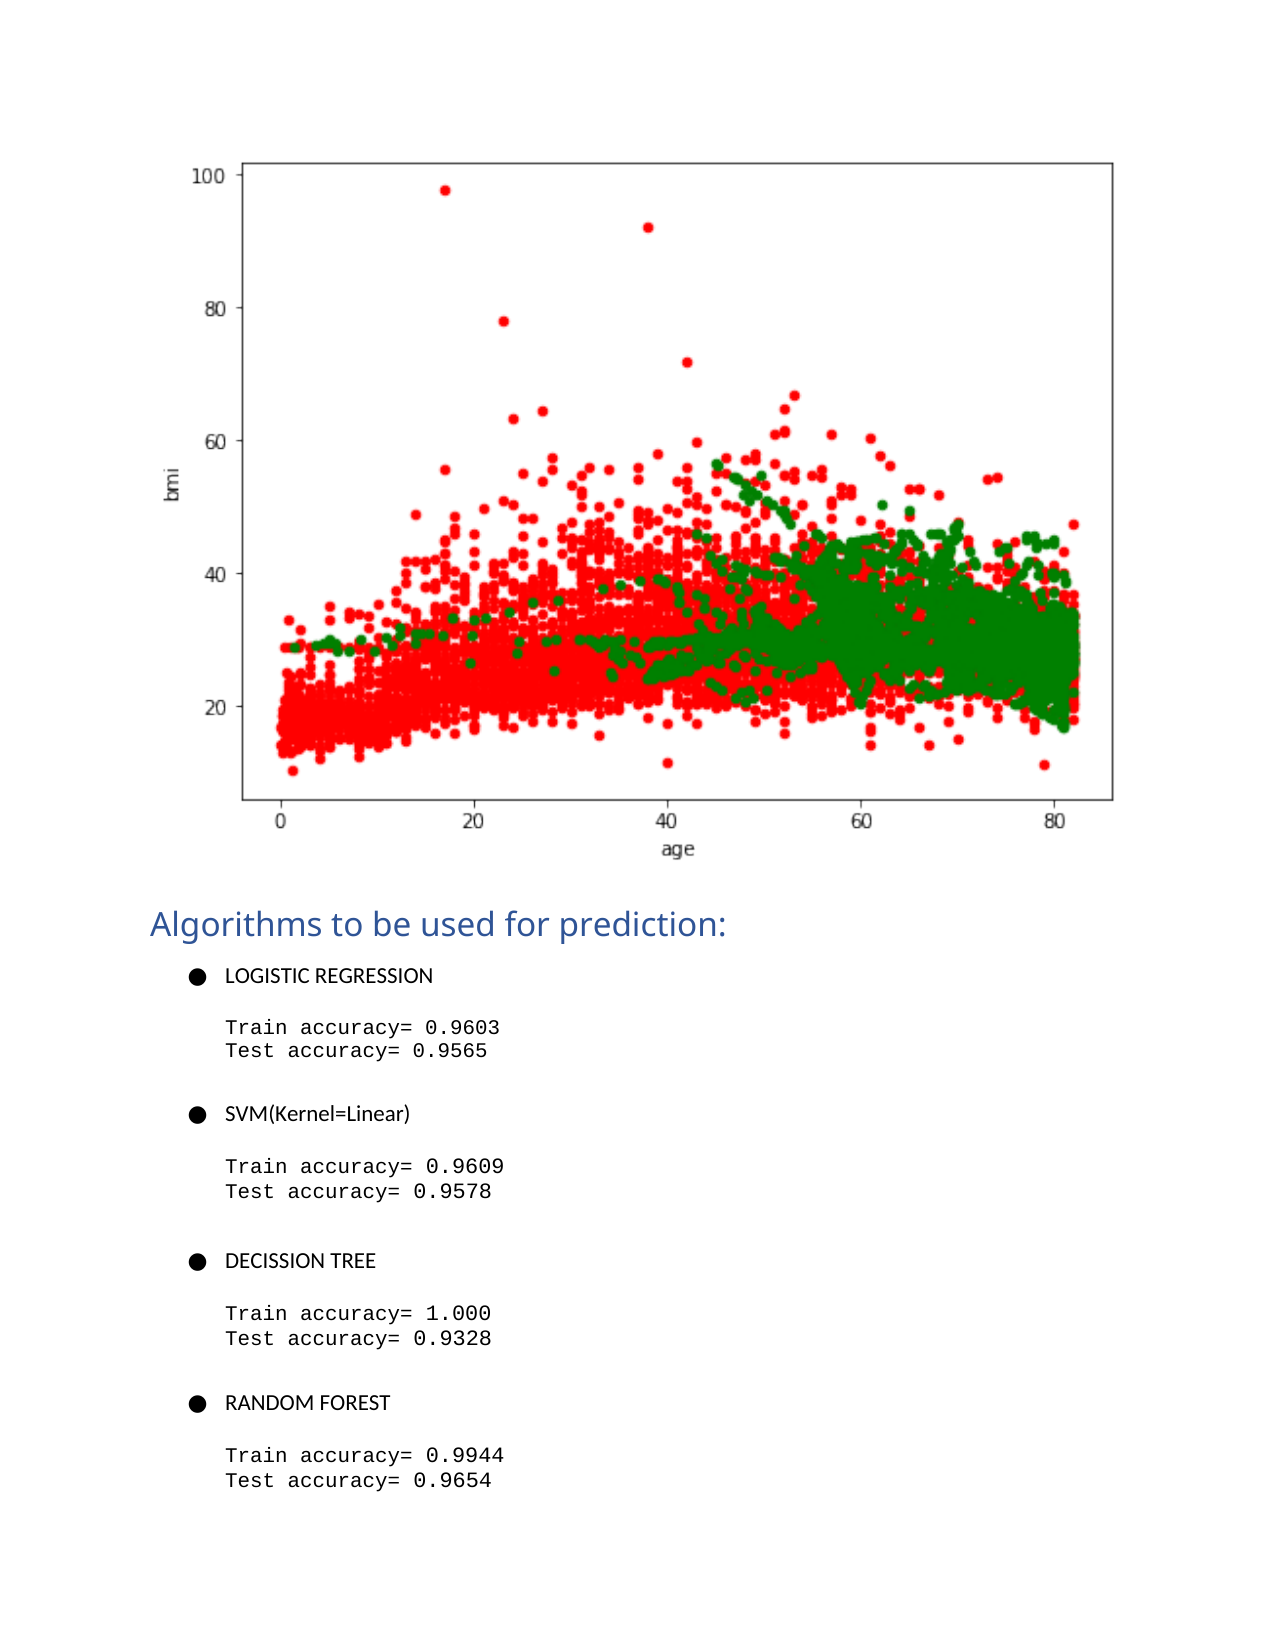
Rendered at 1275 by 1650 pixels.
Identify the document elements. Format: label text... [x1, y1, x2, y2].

list DECISSION TREE [187, 1235, 1125, 1282]
picture [150, 150, 1125, 874]
list RANDOM FOREST [187, 1377, 1125, 1424]
text Test accuracy= 0.9565 [225, 1041, 1125, 1064]
list SVM(Kernel=Linear) [187, 1088, 1125, 1135]
text Test accuracy= 0.9578 [225, 1180, 1125, 1205]
text Train accuracy= 0.9944 [225, 1444, 1125, 1469]
text Train accuracy= 0.9609 [225, 1155, 1125, 1180]
text Train accuracy= 0.9603 [225, 1017, 1125, 1041]
list LOGISTIC REGRESSION [187, 949, 1125, 996]
text Test accuracy= 0.9654 [225, 1469, 1125, 1494]
text Train accuracy= 1.000 [225, 1302, 1125, 1327]
text Test accuracy= 0.9328 [225, 1327, 1125, 1352]
subtitle Algorithms to be used for prediction: [150, 901, 1125, 946]
